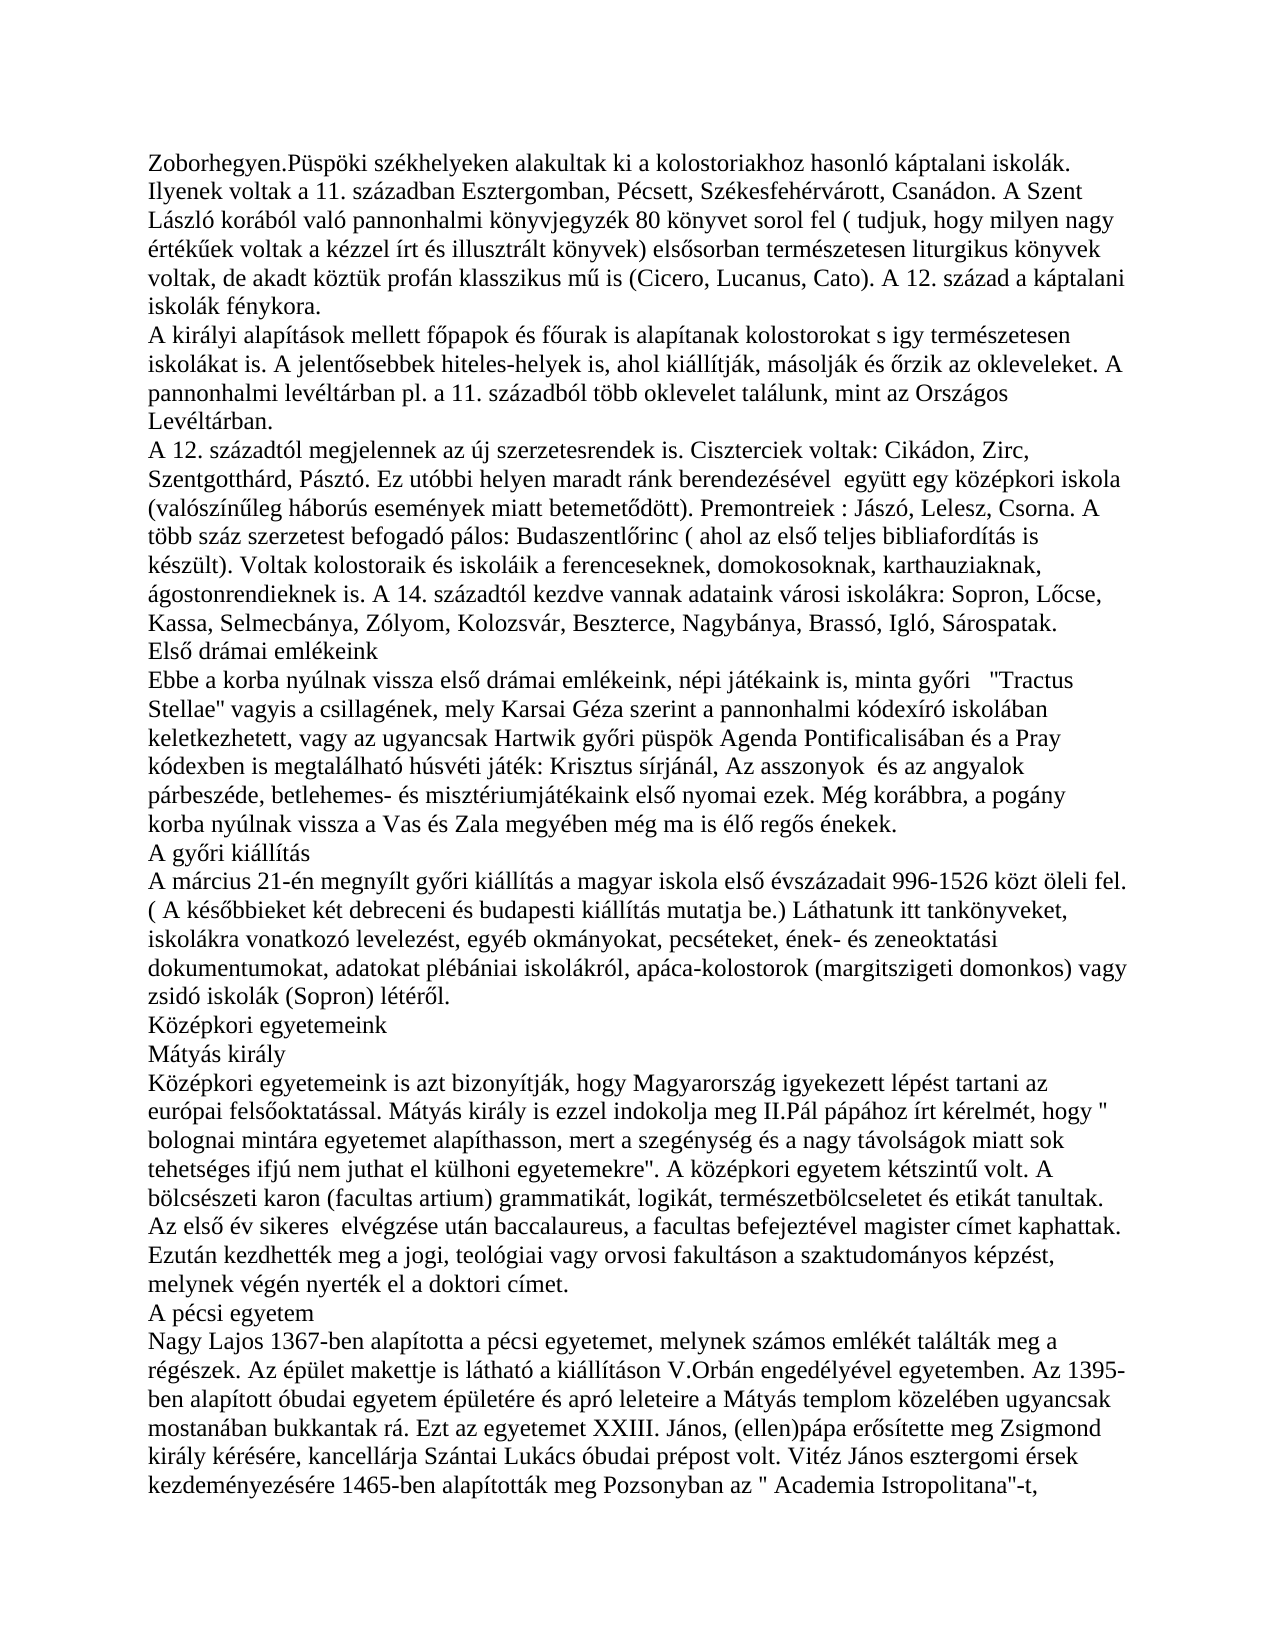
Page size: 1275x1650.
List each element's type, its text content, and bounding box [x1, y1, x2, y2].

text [148, 1326, 1127, 1499]
text Középkori egyetemeink is azt bizonyítják, hogy Magyarország igyekezett lépést tartani az európai felsőoktatással. Mátyás király is ezzel indokolja meg II.Pál pápához írt kérelmét, hogy '' bolognai mintára egyetemet alapíthasson, mert a szegénység és a nagy távolságok miatt sok tehetséges ifjú nem juthat el külhoni egyetemekre''. A középkori egyetem kétszintű volt. A bölcsészeti karon (facultas artium) grammatikát, logikát, természetbölcseletet és etikát tanultak. Az első év sikeres elvégzése után baccalaureus, a facultas befejeztével magister címet kaphattak. Ezután kezdhették meg a jogi, teológiai vagy orvosi fakultáson a szaktudományos képzést, melynek végén nyerték el a doktori címet. [148, 1068, 1127, 1298]
text Első drámai emlékeink [148, 636, 1127, 665]
text Mátyás király [148, 1039, 1127, 1068]
text A királyi alapítások mellett főpapok és főurak is alapítanak kolostorokat s igy természetesen iskolákat is. A jelentősebbek hiteles-helyek is, ahol kiállítják, másolják és őrzik az okleveleket. A pannonhalmi levéltárban pl. a 11. századból több oklevelet találunk, mint az Országos Levéltárban. [148, 320, 1127, 435]
text A március 21-én megnyílt győri kiállítás a magyar iskola első évszázadait 996-1526 közt öleli fel. ( A későbbieket két debreceni és budapesti kiállítás mutatja be.) Láthatunk itt tankönyveket, iskolákra vonatkozó levelezést, egyéb okmányokat, pecséteket, ének- és zeneoktatási dokumentumokat, adatokat plébániai iskolákról, apáca-kolostorok (margitszigeti domonkos) vagy zsidó iskolák (Sopron) létéről. [148, 866, 1127, 1010]
text A győri kiállítás [148, 838, 1127, 866]
text A 12. századtól megjelennek az új szerzetesrendek is. Ciszterciek voltak: Cikádon, Zirc, Szentgotthárd, Pásztó. Ez utóbbi helyen maradt ránk berendezésével együtt egy középkori iskola (valószínűleg háborús események miatt betemetődött). Premontreiek : Jászó, Lelesz, Csorna. A több száz szerzetest befogadó pálos: Budaszentlőrinc ( ahol az első teljes bibliafordítás is készült). Voltak kolostoraik és iskoláik a ferenceseknek, domokosoknak, karthauziaknak, ágostonrendieknek is. A 14. századtól kezdve vannak adataink városi iskolákra: Sopron, Lőcse, Kassa, Selmecbánya, Zólyom, Kolozsvár, Beszterce, Nagybánya, Brassó, Igló, Sárospatak. [148, 435, 1127, 636]
text Ebbe a korba nyúlnak vissza első drámai emlékeink, népi játékaink is, minta győri ''Tractus Stellae'' vagyis a csillagének, mely Karsai Géza szerint a pannonhalmi kódexíró iskolában keletkezhetett, vagy az ugyancsak Hartwik győri püspök Agenda Pontificalisában és a Pray kódexben is megtalálható húsvéti játék: Krisztus sírjánál, Az asszonyok és az angyalok párbeszéde, betlehemes- és misztériumjátékaink első nyomai ezek. Még korábbra, a pogány korba nyúlnak vissza a Vas és Zala megyében még ma is élő regős énekek. [148, 665, 1127, 838]
text Középkori egyetemeink [148, 1010, 1127, 1039]
text A pécsi egyetem [148, 1298, 1127, 1326]
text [148, 148, 1127, 320]
